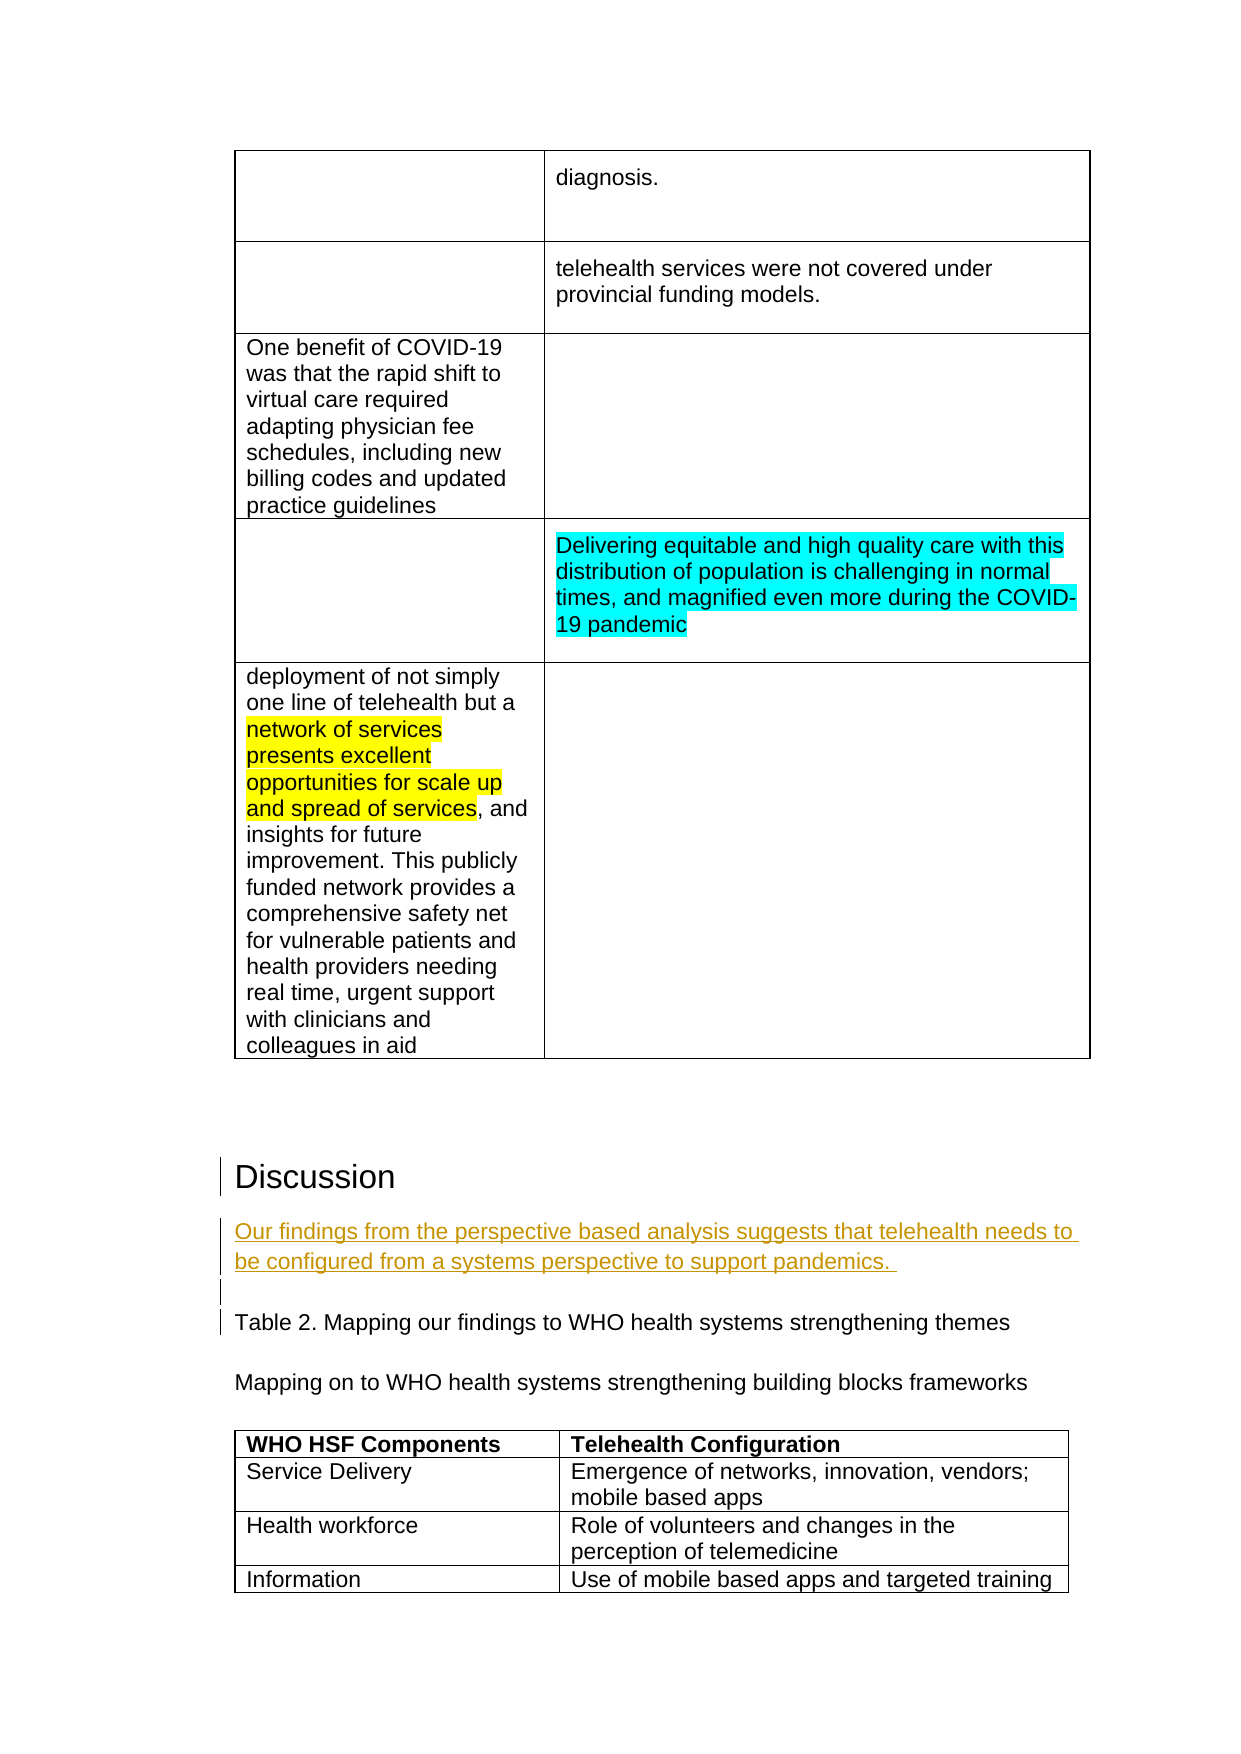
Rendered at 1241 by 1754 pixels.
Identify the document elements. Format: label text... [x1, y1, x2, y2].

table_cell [545, 151, 1089, 241]
table_cell Service Delivery [236, 1458, 559, 1511]
text Mapping on to WHO health systems strengthening building blocks frameworks [234, 1369, 1090, 1396]
table_cell deployment of not simply one line of telehealth but a network of services presents excellent opportunities for scale up and spread of services, and insights for future improvement. This publicly funded network provides a comprehensive safety net for vulnerable patients and health providers needing real time, urgent support with clinicians and colleagues in aid [236, 663, 544, 1058]
table_cell Health workforce [236, 1512, 559, 1564]
table_cell Emergence of networks, innovation, vendors; mobile based apps [560, 1458, 1068, 1511]
table_header WHO HSF Components [236, 1431, 559, 1457]
subtitle Discussion [234, 1157, 1090, 1196]
table_cell [545, 334, 1089, 518]
text Table 2. Mapping our findings to WHO health systems strengthening themes [234, 1309, 1090, 1335]
table_header Telehealth Configuration [560, 1431, 1068, 1457]
table_cell [545, 663, 1089, 1058]
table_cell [560, 1566, 1068, 1592]
table_cell Role of volunteers and changes in the perception of telemedicine [560, 1512, 1068, 1564]
table_cell Delivering equitable and high quality care with this distribution of population is challenging in normal times, and magnified even more during the COVID-19 pandemic [545, 519, 1089, 662]
table_cell [236, 519, 544, 662]
table_cell Information [236, 1566, 559, 1592]
table_cell [236, 151, 544, 241]
table_cell telehealth services were not covered under provincial funding models. [545, 242, 1089, 332]
table_cell [236, 242, 544, 332]
table_cell One benefit of COVID-19 was that the rapid shift to virtual care required adapting physician fee schedules, including new billing codes and updated practice guidelines [236, 334, 544, 518]
